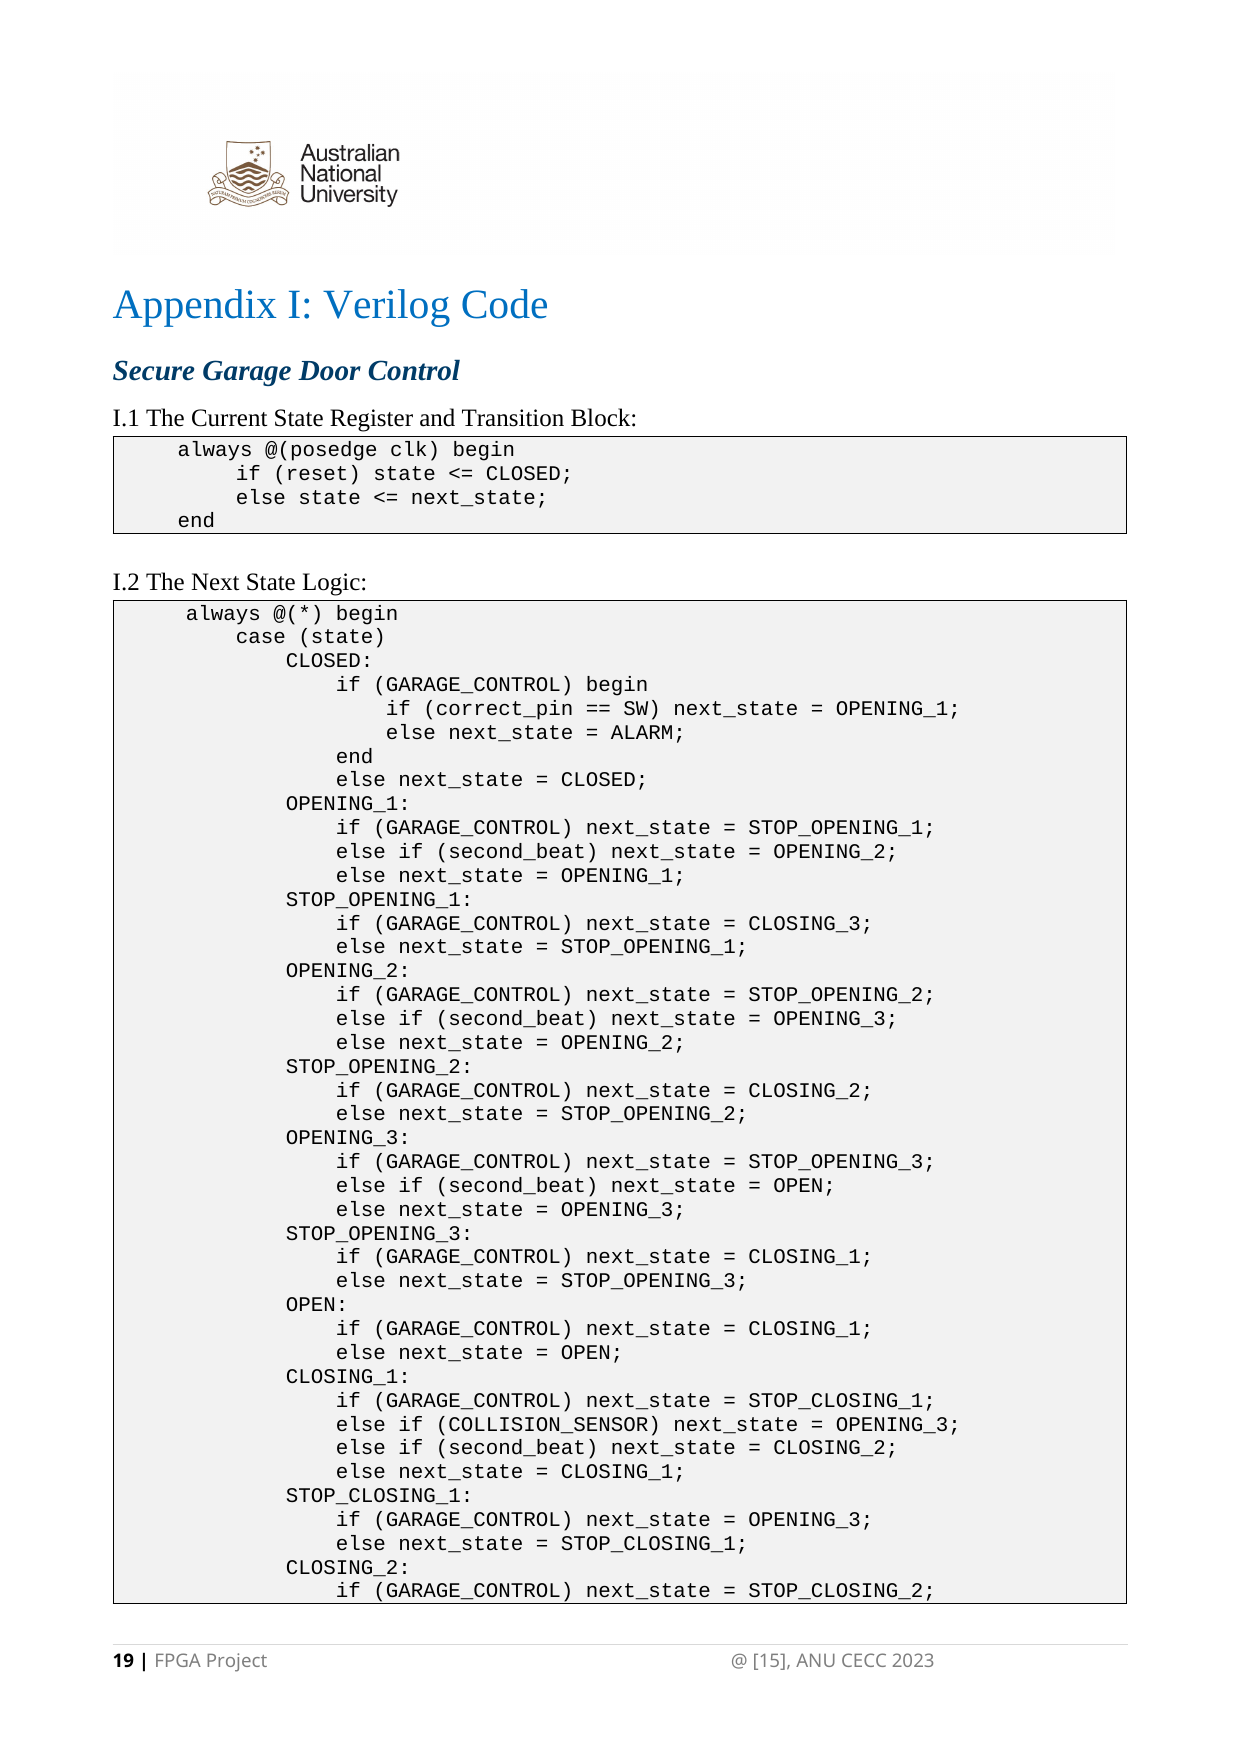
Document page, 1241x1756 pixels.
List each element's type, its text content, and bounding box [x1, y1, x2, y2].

text I.2 The Next State Logic: [112, 567, 1128, 596]
subtitle Appendix I: Verilog Code [112, 280, 1128, 328]
subtitle Secure Garage Door Control [112, 353, 1128, 386]
text I.1 The Current State Register and Transition Block: [112, 403, 1128, 432]
table_header always @(posedge clk) begin if (reset) state <= CLOSED; else state <= next_state; end [114, 437, 1126, 533]
picture [112, 72, 1115, 255]
